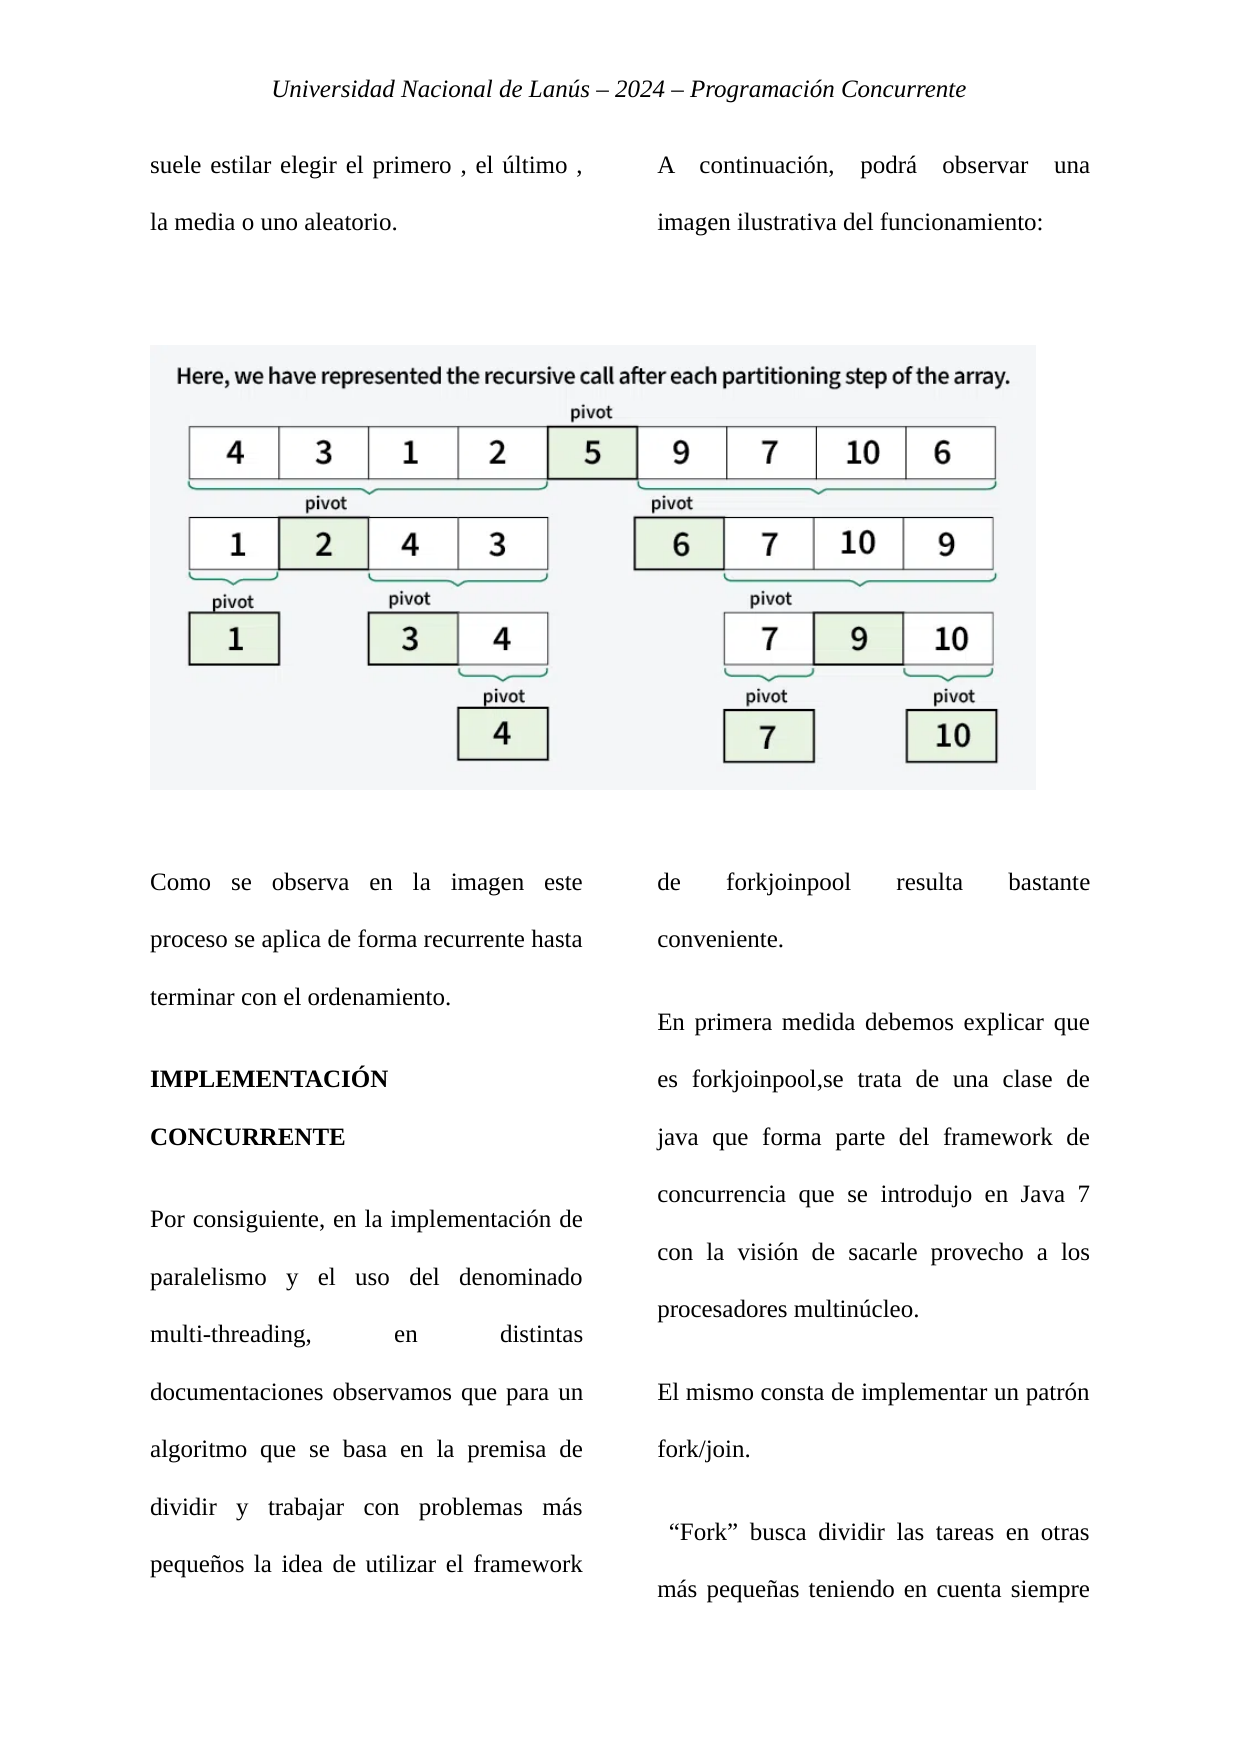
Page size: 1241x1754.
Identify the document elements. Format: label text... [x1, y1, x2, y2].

text IMPLEMENTACIÓN CONCURRENTE [150, 1064, 583, 1151]
text En primera medida debemos explicar que es forkjoinpool,se trata de una clase de java que forma parte del framework de concurrencia que se introdujo en Java 7 con la visión de sacarle provecho a los procesadores multinúcleo. [657, 1007, 1090, 1323]
text A continuación, podrá observar una imagen ilustrativa del funcionamiento: [657, 150, 1090, 236]
text Como se observa en la imagen este proceso se aplica de forma recurrente hasta terminar con el ordenamiento. [150, 867, 583, 1011]
text El mismo consta de implementar un patrón fork/join. [657, 1377, 1090, 1463]
text Por consiguiente, en la implementación de paralelismo y el uso del denominado multi-threading, en distintas documentaciones observamos que para un algoritmo que se basa en la premisa de dividir y trabajar con problemas más pequeños la idea de utilizar el framework de forkjoinpool resulta bastante conveniente. [150, 1204, 583, 1578]
text Por consiguiente, en la implementación de paralelismo y el uso del denominado multi-threading, en distintas documentaciones observamos que para un algoritmo que se basa en la premisa de dividir y trabajar con problemas más pequeños la idea de utilizar el framework de forkjoinpool resulta bastante conveniente. [657, 867, 1090, 953]
picture [150, 345, 1036, 790]
